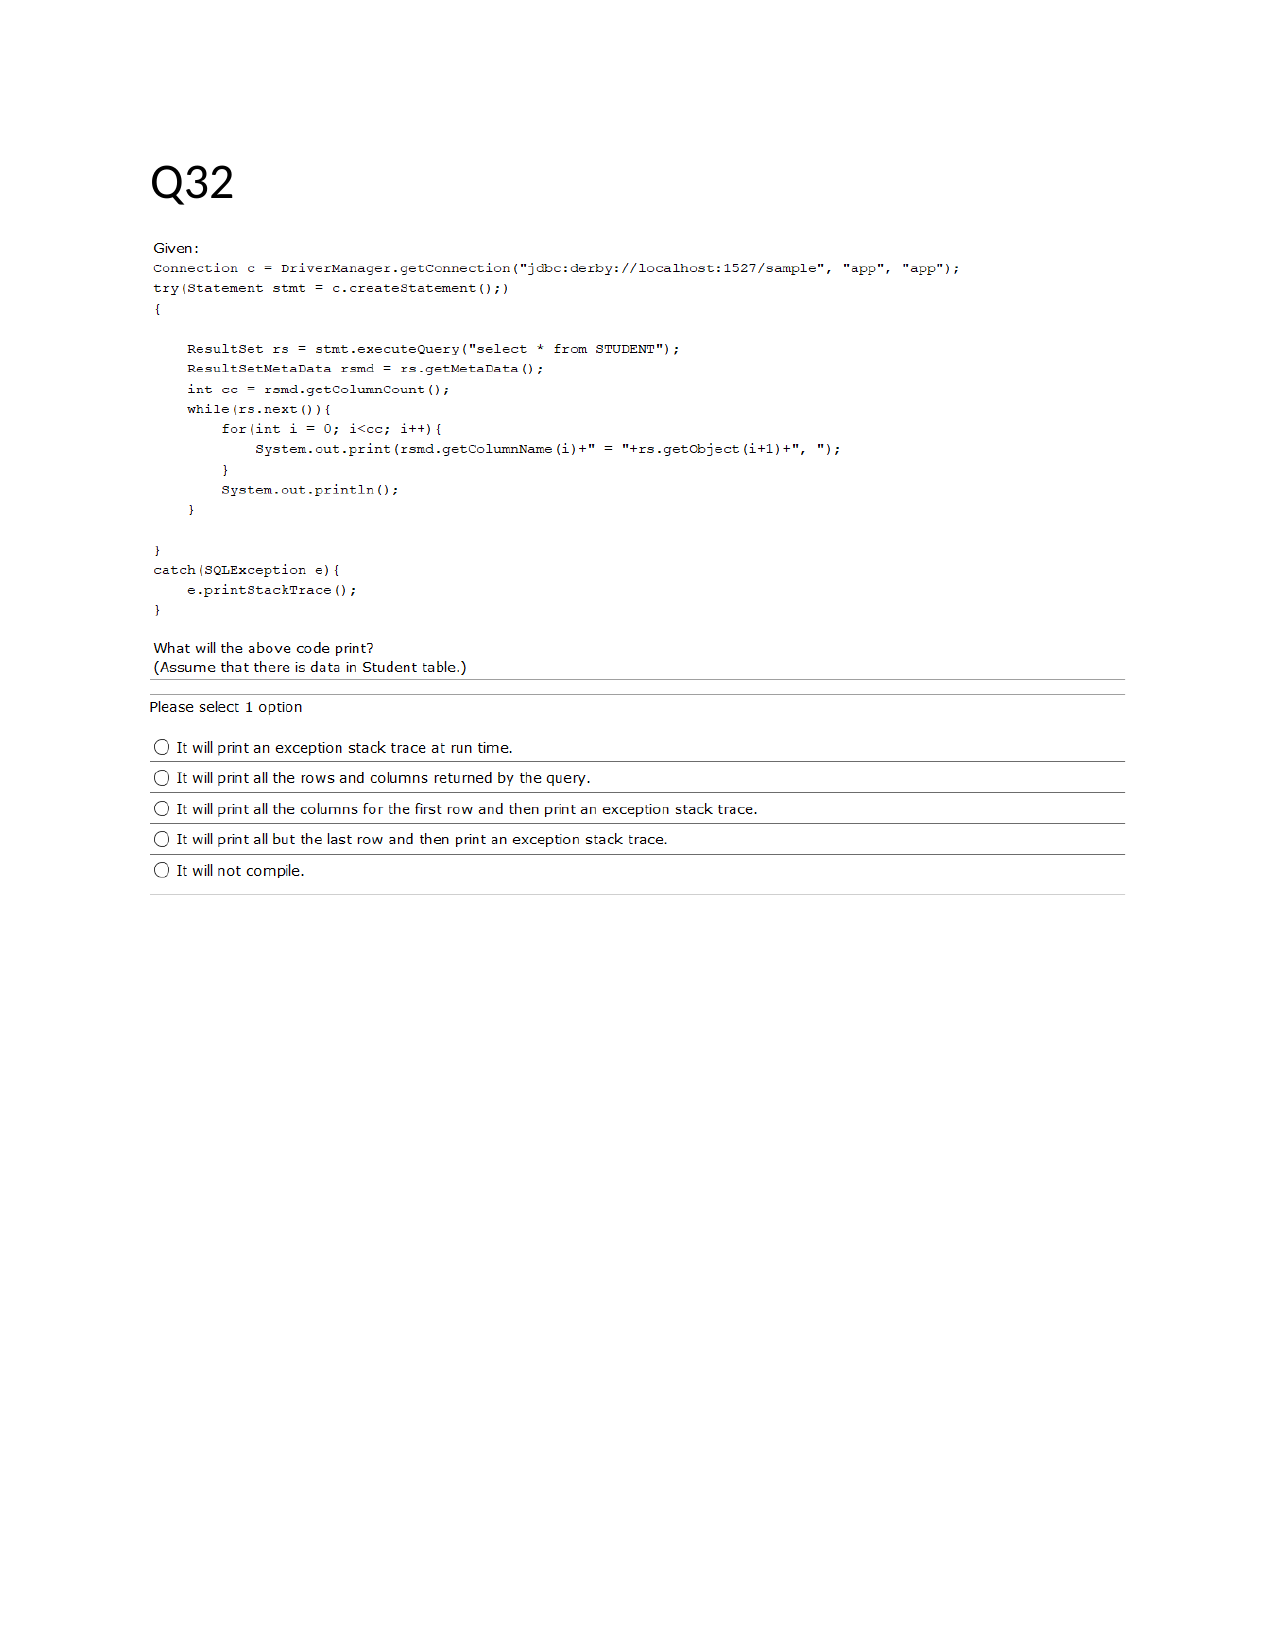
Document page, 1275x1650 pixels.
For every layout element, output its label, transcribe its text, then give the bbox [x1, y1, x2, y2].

text Q32 [150, 150, 1125, 211]
picture [150, 232, 1125, 895]
